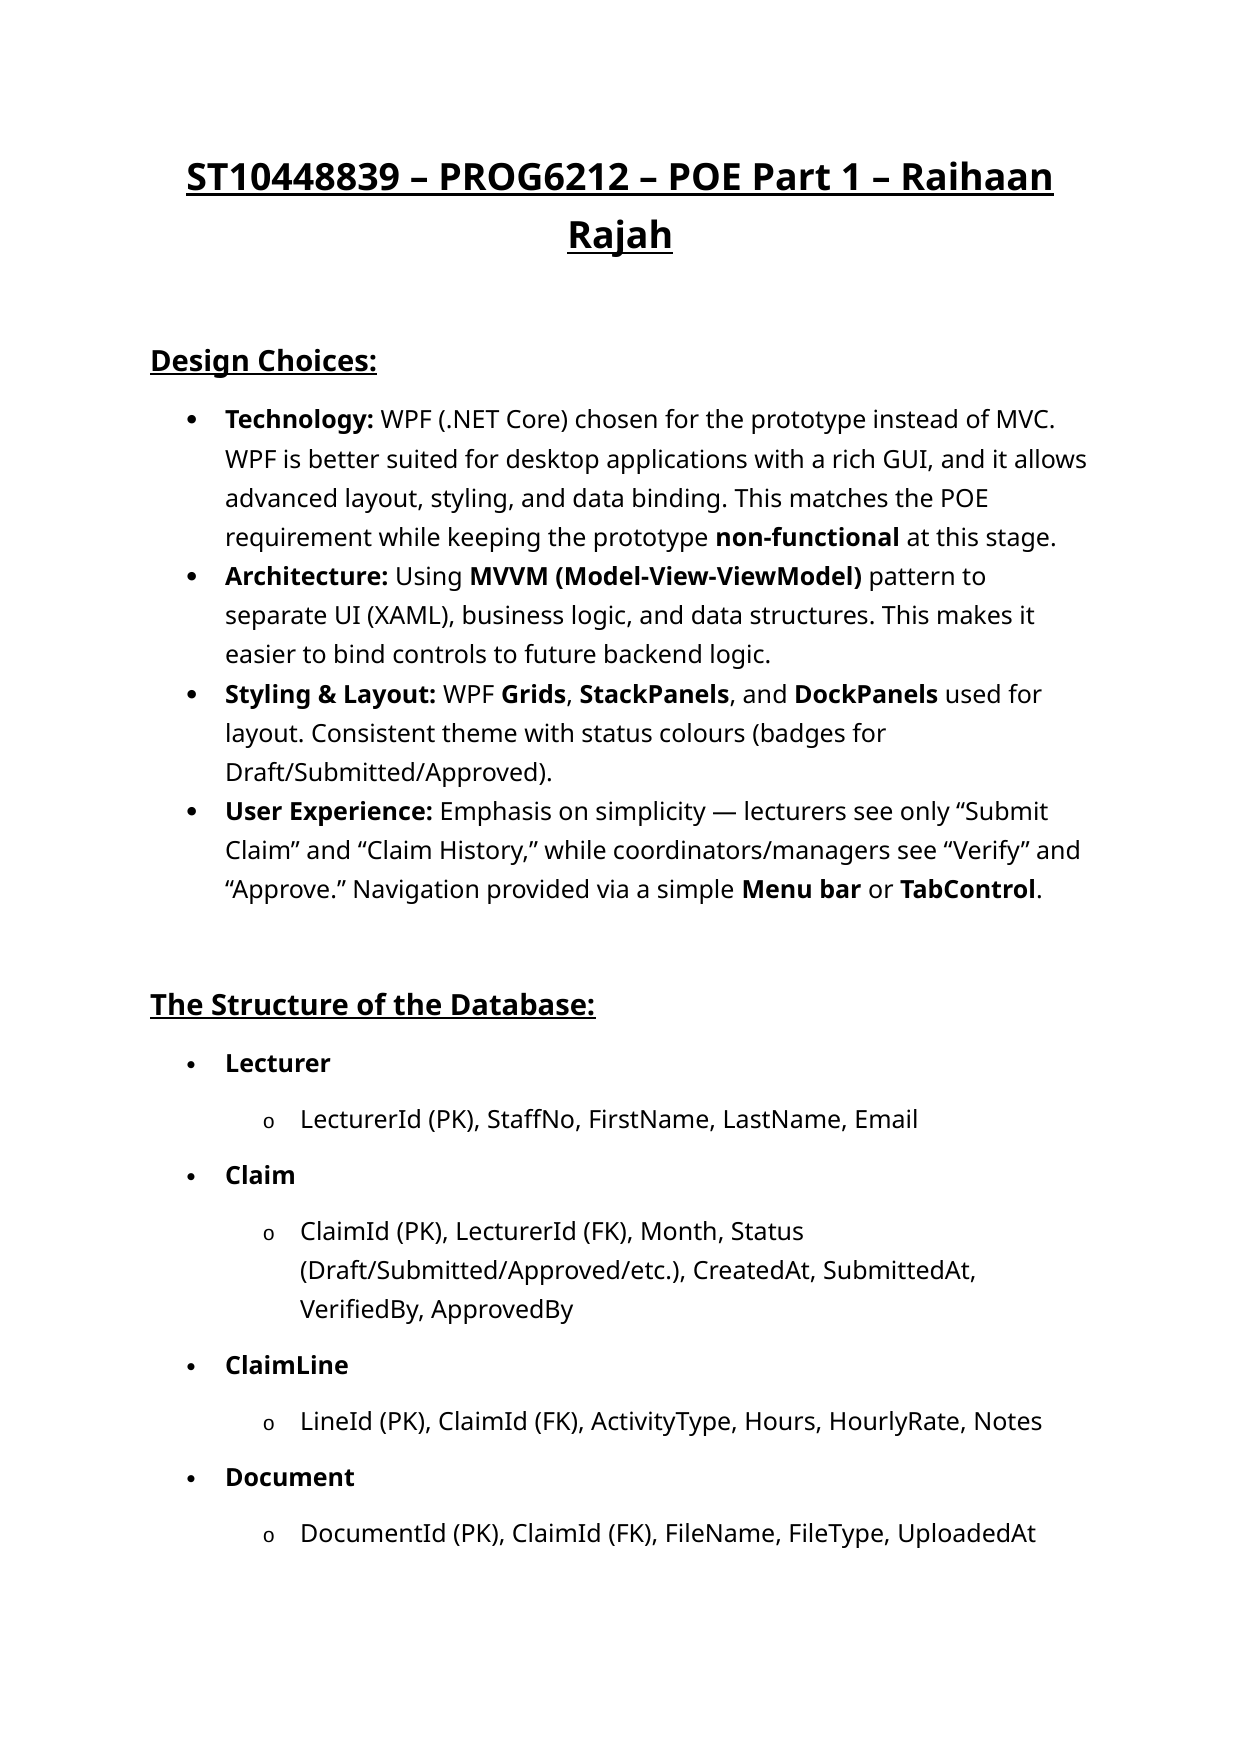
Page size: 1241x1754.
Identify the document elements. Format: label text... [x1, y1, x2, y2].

text The Structure of the Database: [150, 984, 1090, 1023]
list Technology: WPF (.NET Core) chosen for the prototype instead of MVC. WPF is better suited for desktop applications with a rich GUI, and it allows advanced layout, styling, and data binding. This matches the POE requirement while keeping the prototype non-functional at this stage. [187, 402, 1090, 554]
text Design Choices: [150, 340, 1090, 379]
list Document [187, 1459, 1090, 1493]
list User Experience: Emphasis on simplicity — lecturers see only “Submit Claim” and “Claim History,” while coordinators/managers see “Verify” and “Approve.” Navigation provided via a simple Menu bar or TabControl. [187, 794, 1090, 906]
list ClaimLine [187, 1348, 1090, 1382]
list LineId (PK), ClaimId (FK), ActivityType, Hours, HourlyRate, Notes [262, 1403, 1090, 1438]
list LecturerId (PK), StaffNo, FirstName, LastName, Email [262, 1102, 1090, 1136]
list Architecture: Using MVVM (Model-View-ViewModel) pattern to separate UI (XAML), business logic, and data structures. This makes it easier to bind controls to future backend logic. [187, 559, 1090, 671]
list ClaimId (PK), LecturerId (FK), Month, Status (Draft/Submitted/Approved/etc.), CreatedAt, SubmittedAt, VerifiedBy, ApprovedBy [262, 1213, 1090, 1326]
text ST10448839 – PROG6212 – POE Part 1 – Raihaan Rajah [150, 150, 1090, 260]
list Styling & Layout: WPF Grids, StackPanels, and DockPanels used for layout. Consistent theme with status colours (badges for Draft/Submitted/Approved). [187, 676, 1090, 789]
list DocumentId (PK), ClaimId (FK), FileName, FileType, UploadedAt [262, 1515, 1090, 1549]
list Claim [187, 1158, 1090, 1192]
list Lecturer [187, 1046, 1090, 1080]
